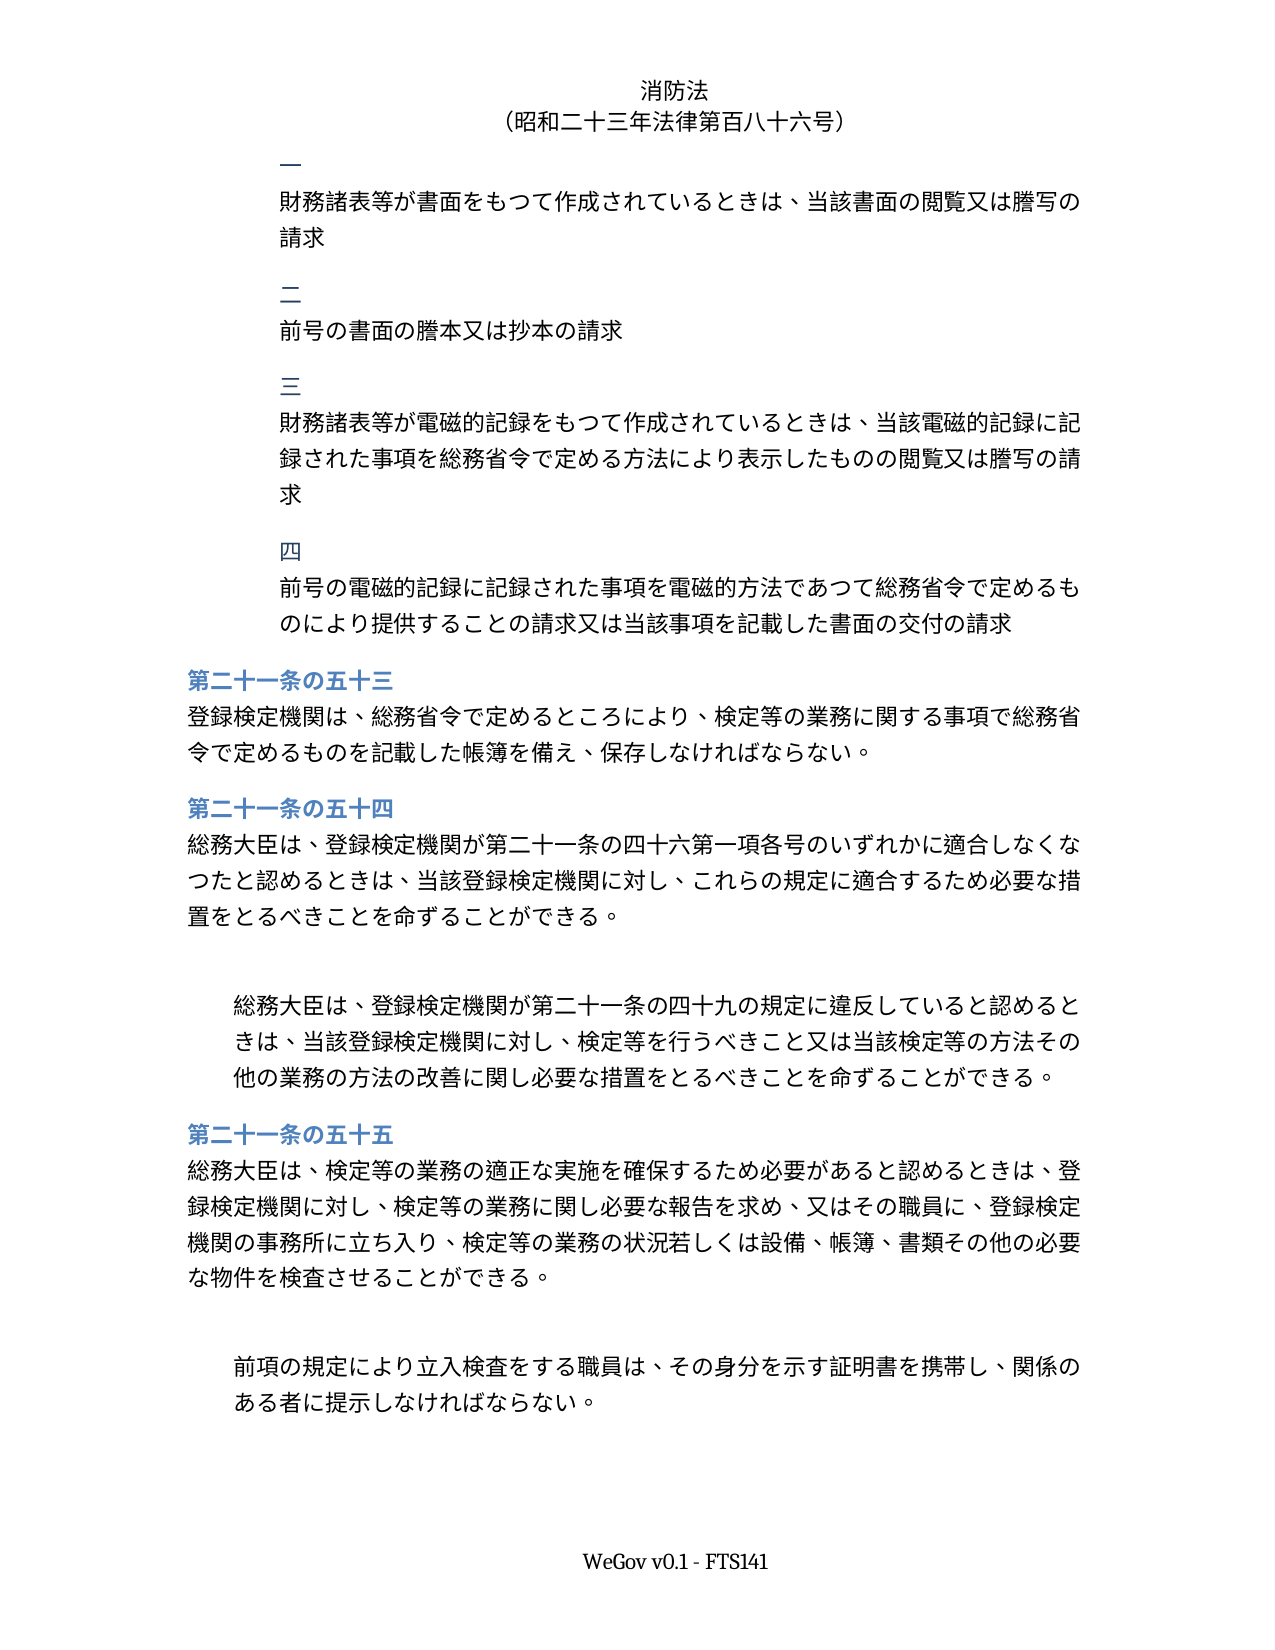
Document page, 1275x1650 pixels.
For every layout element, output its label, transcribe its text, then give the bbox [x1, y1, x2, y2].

text 前項の規定により立入検査をする職員は、その身分を示す証明書を携帯し、関係のある者に提示しなければならない。 [233, 1351, 1087, 1418]
subtitle 第二十一条の五十三 [187, 664, 1087, 696]
text 財務諸表等が電磁的記録をもつて作成されているときは、当該電磁的記録に記録された事項を総務省令で定める方法により表示したものの閲覧又は謄写の請求 [279, 407, 1087, 510]
text 財務諸表等が書面をもつて作成されているときは、当該書面の閲覧又は謄写の請求 [279, 186, 1087, 253]
text 前号の電磁的記録に記録された事項を電磁的方法であつて総務省令で定めるものにより提供することの請求又は当該事項を記載した書面の交付の請求 [279, 572, 1087, 639]
text 登録検定機関は、総務省令で定めるところにより、検定等の業務に関する事項で総務省令で定めるものを記載した帳簿を備え、保存しなければならない。 [187, 701, 1087, 768]
subtitle 三 [279, 371, 1087, 403]
text 総務大臣は、検定等の業務の適正な実施を確保するため必要があると認めるときは、登録検定機関に対し、検定等の業務に関し必要な報告を求め、又はその職員に、登録検定機関の事務所に立ち入り、検定等の業務の状況若しくは設備、帳簿、書類その他の必要な物件を検査させることができる。 [187, 1154, 1087, 1294]
subtitle 第二十一条の五十五 [187, 1119, 1087, 1150]
text 総務大臣は、登録検定機関が第二十一条の四十九の規定に違反していると認めるときは、当該登録検定機関に対し、検定等を行うべきこと又は当該検定等の方法その他の業務の方法の改善に関し必要な措置をとるべきことを命ずることができる。 [233, 990, 1087, 1093]
subtitle 二 [279, 279, 1087, 310]
subtitle 四 [279, 536, 1087, 567]
subtitle 一 [279, 150, 1087, 181]
subtitle 第二十一条の五十四 [187, 793, 1087, 824]
text 前号の書面の謄本又は抄本の請求 [279, 314, 1087, 346]
text 総務大臣は、登録検定機関が第二十一条の四十六第一項各号のいずれかに適合しなくなつたと認めるときは、当該登録検定機関に対し、これらの規定に適合するため必要な措置をとるべきことを命ずることができる。 [187, 829, 1087, 932]
